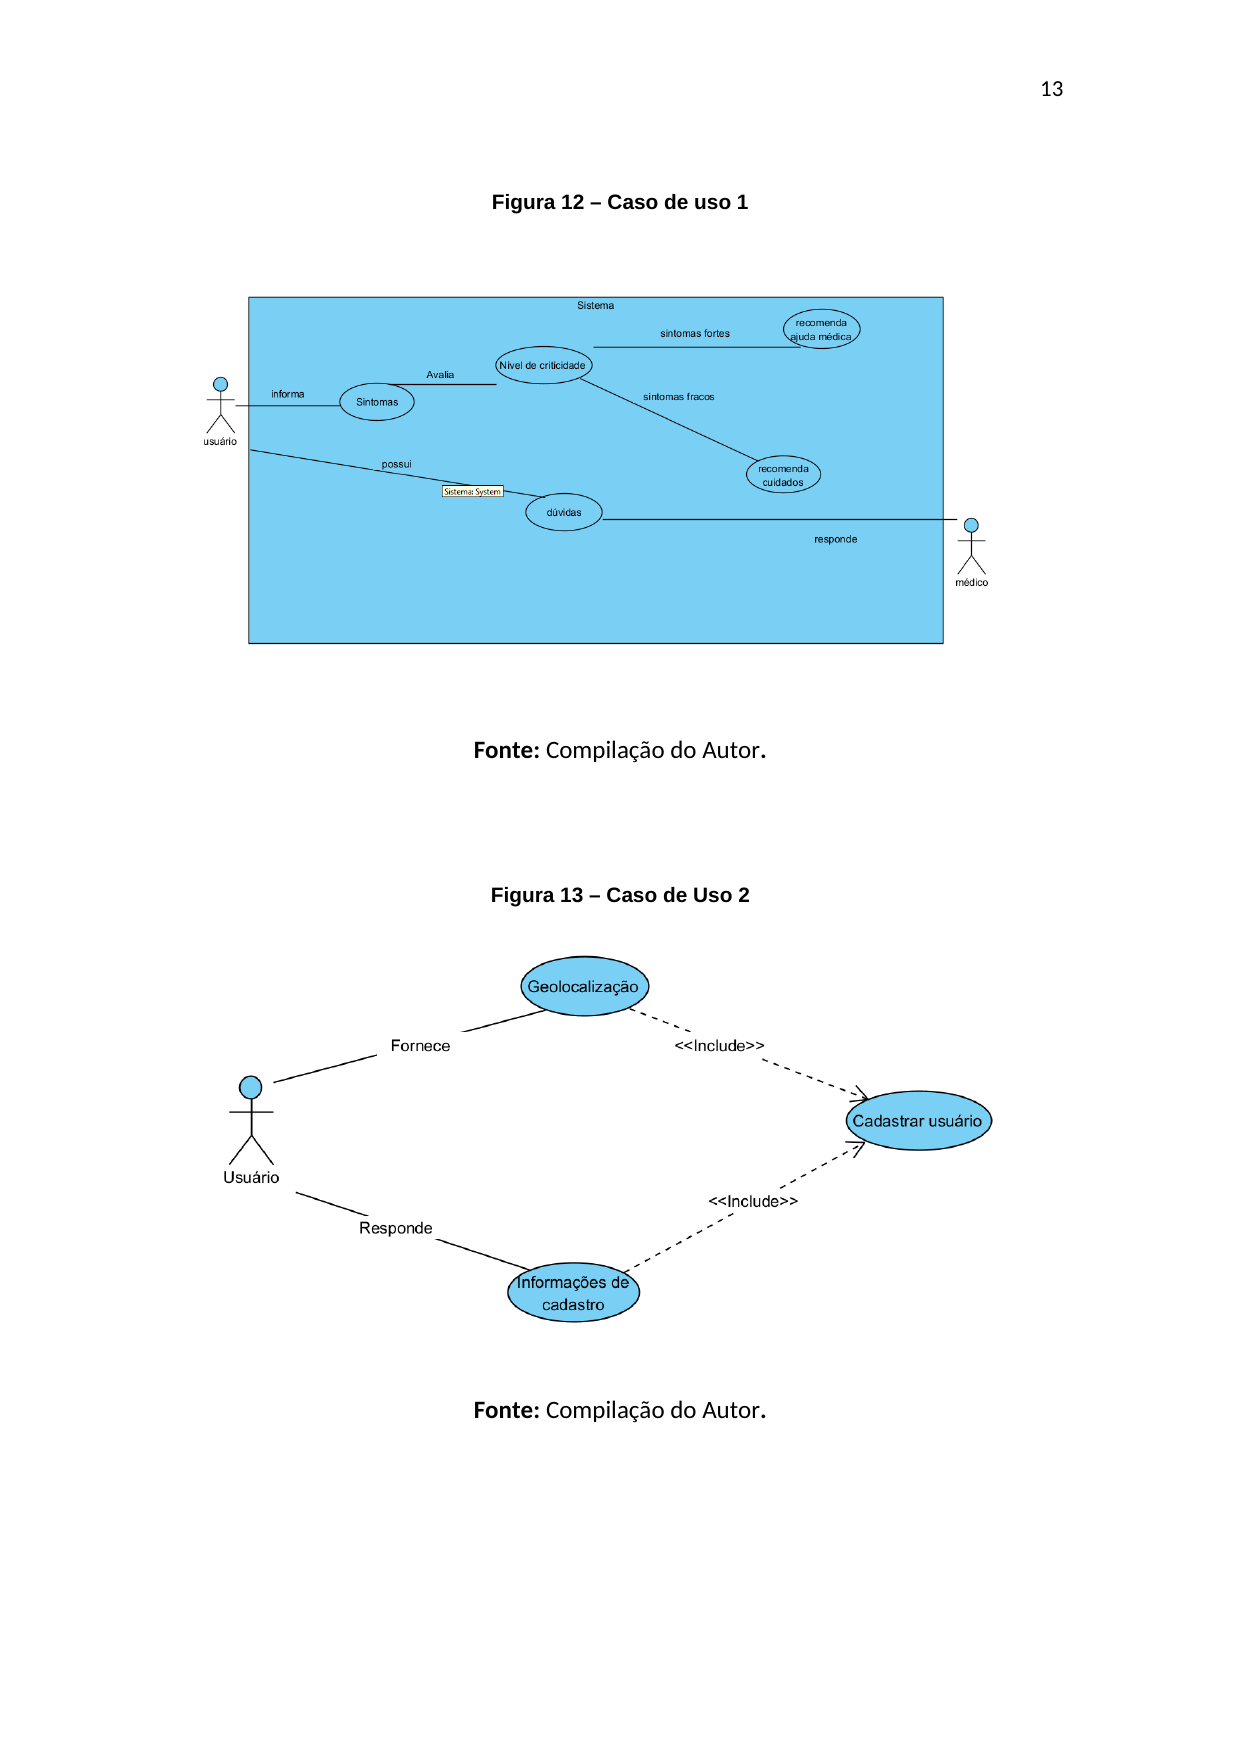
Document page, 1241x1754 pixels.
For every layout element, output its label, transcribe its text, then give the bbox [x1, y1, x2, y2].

text Fonte: Compilação do Autor. [177, 734, 1063, 765]
picture [177, 925, 1062, 1376]
text Figura 13 – Caso de Uso 2 [177, 883, 1063, 907]
text Fonte: Compilação do Autor. [177, 1394, 1063, 1425]
picture [177, 232, 1062, 716]
text Figura 12 – Caso de uso 1 [177, 190, 1063, 214]
